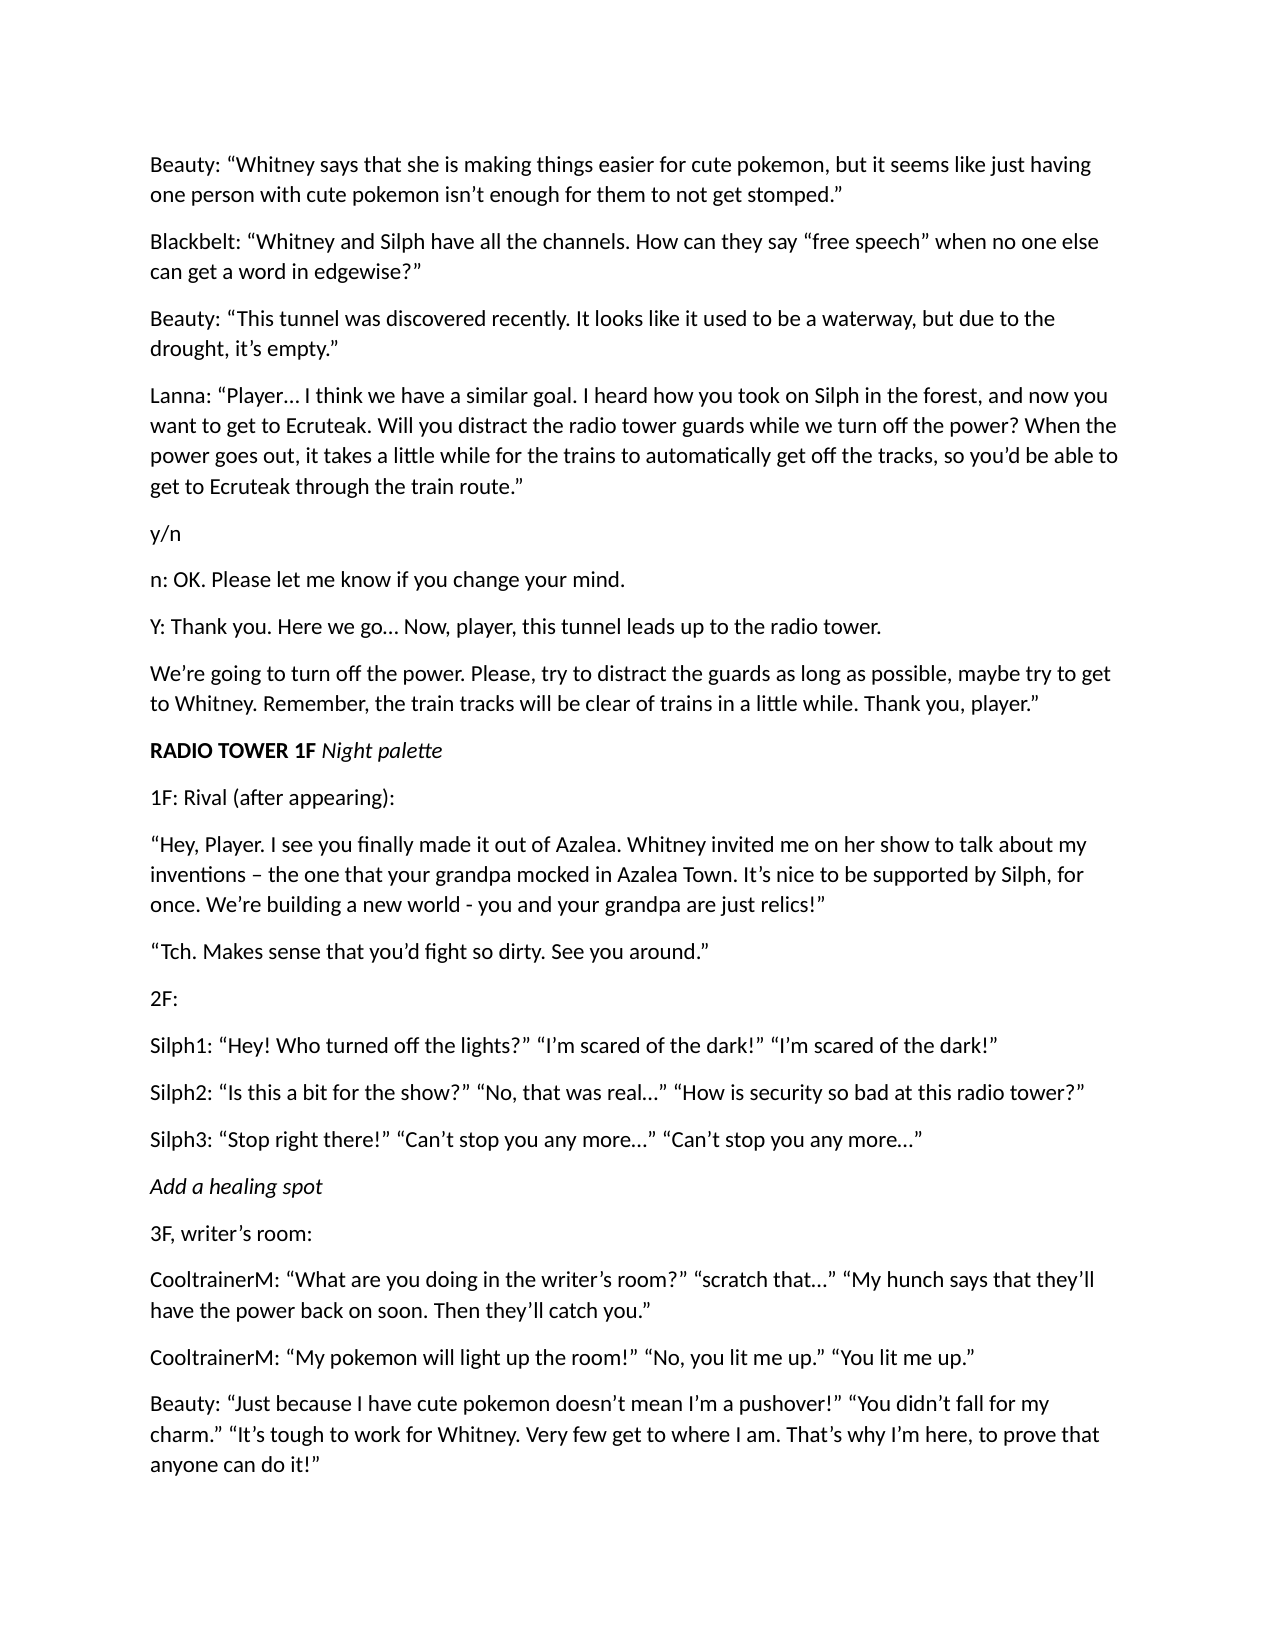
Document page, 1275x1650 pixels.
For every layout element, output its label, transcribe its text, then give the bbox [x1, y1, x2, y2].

text n: OK. Please let me know if you change your mind. [150, 566, 1125, 594]
text Beauty: “This tunnel was discovered recently. It looks like it used to be a waterway, but due to the drought, it’s empty.” [150, 304, 1125, 362]
text CooltrainerM: “What are you doing in the writer’s room?” “scratch that…” “My hunch says that they’ll have the power back on soon. Then they’ll catch you.” [150, 1266, 1125, 1324]
text Y: Thank you. Here we go… Now, player, this tunnel leads up to the radio tower. [150, 612, 1125, 641]
text y/n [150, 519, 1125, 547]
text “Tch. Makes sense that you’d fight so dirty. See you around.” [150, 937, 1125, 966]
text Beauty: “Just because I have cute pokemon doesn’t mean I’m a pushover!” “You didn’t fall for my charm.” “It’s tough to work for Whitney. Very few get to where I am. That’s why I’m here, to prove that anyone can do it!” [150, 1389, 1125, 1478]
text 2F: [150, 984, 1125, 1012]
text Lanna: “Player… I think we have a similar goal. I heard how you took on Silph in the forest, and now you want to get to Ecruteak. Will you distract the radio tower guards while we turn off the power? When the power goes out, it takes a little while for the trains to automatically get off the tracks, so you’d be able to get to Ecruteak through the train route.” [150, 381, 1125, 500]
text We’re going to turn off the power. Please, try to distract the guards as long as possible, maybe try to get to Whitney. Remember, the train tracks will be clear of trains in a little while. Thank you, player.” [150, 659, 1125, 718]
text “Hey, Player. I see you finally made it out of Azalea. Whitney invited me on her show to talk about my inventions – the one that your grandpa mocked in Azalea Town. It’s nice to be supported by Silph, for once. We’re building a new world - you and your grandpa are just relics!” [150, 830, 1125, 919]
text Blackbelt: “Whitney and Silph have all the channels. How can they say “free speech” when no one else can get a word in edgewise?” [150, 227, 1125, 285]
text CooltrainerM: “My pokemon will light up the room!” “No, you lit me up.” “You lit me up.” [150, 1343, 1125, 1371]
text Add a healing spot [150, 1172, 1125, 1200]
text Beauty: “Whitney says that she is making things easier for cute pokemon, but it seems like just having one person with cute pokemon isn’t enough for them to not get stomped.” [150, 150, 1125, 208]
text Silph3: “Stop right there!” “Can’t stop you any more…” “Can’t stop you any more…” [150, 1125, 1125, 1153]
text Silph1: “Hey! Who turned off the lights?” “I’m scared of the dark!” “I’m scared of the dark!” [150, 1031, 1125, 1059]
text 1F: Rival (after appearing): [150, 783, 1125, 811]
text Silph2: “Is this a bit for the show?” “No, that was real…” “How is security so bad at this radio tower?” [150, 1078, 1125, 1106]
text 3F, writer’s room: [150, 1219, 1125, 1247]
text RADIO TOWER 1F Night palette [150, 736, 1125, 764]
